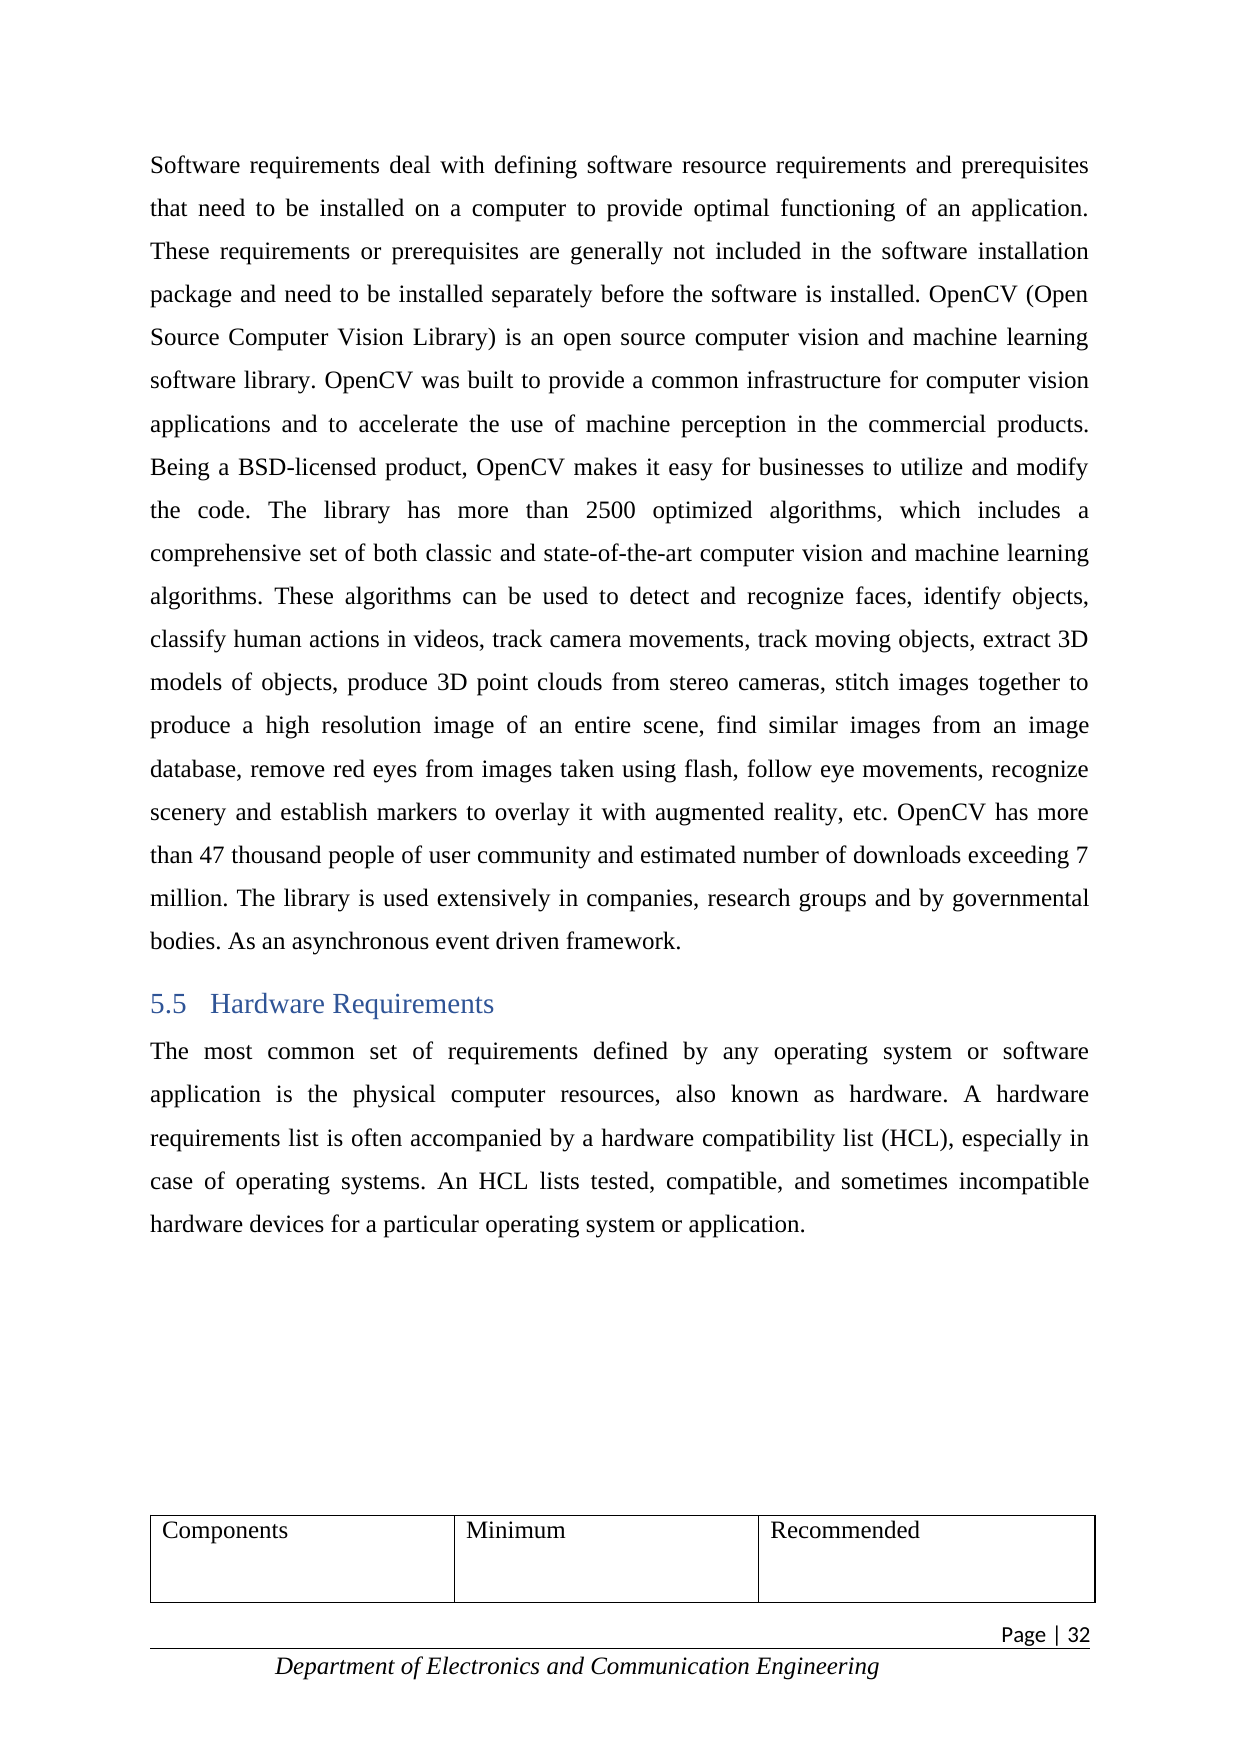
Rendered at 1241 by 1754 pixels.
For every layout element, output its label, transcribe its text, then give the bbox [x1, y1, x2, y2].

table_header Minimum [455, 1516, 758, 1602]
table_header Recommended [759, 1516, 1094, 1602]
text The most common set of requirements defined by any operating system or software application is the physical computer resources, also known as hardware. A hardware requirements list is often accompanied by a hardware compatibility list (HCL), especially in case of operating systems. An HCL lists tested, compatible, and sometimes incompatible hardware devices for a particular operating system or application. [150, 1036, 1090, 1238]
subtitle Hardware Requirements [150, 986, 1090, 1019]
table_header Components [151, 1516, 454, 1602]
text Software requirements deal with defining software resource requirements and prerequisites that need to be installed on a computer to provide optimal functioning of an application. These requirements or prerequisites are generally not included in the software installation package and need to be installed separately before the software is installed. OpenCV (Open Source Computer Vision Library) is an open source computer vision and machine learning software library. OpenCV was built to provide a common infrastructure for computer vision applications and to accelerate the use of machine perception in the commercial products. Being a BSD-licensed product, OpenCV makes it easy for businesses to utilize and modify the code. The library has more than 2500 optimized algorithms, which includes a comprehensive set of both classic and state-of-the-art computer vision and machine learning algorithms. These algorithms can be used to detect and recognize faces, identify objects, classify human actions in videos, track camera movements, track moving objects, extract 3D models of objects, produce 3D point clouds from stereo cameras, stitch images together to produce a high resolution image of an entire scene, find similar images from an image database, remove red eyes from images taken using flash, follow eye movements, recognize scenery and establish markers to overlay it with augmented reality, etc. OpenCV has more than 47 thousand people of user community and estimated number of downloads exceeding 7 million. The library is used extensively in companies, research groups and by governmental bodies. As an asynchronous event driven framework. [150, 150, 1090, 955]
